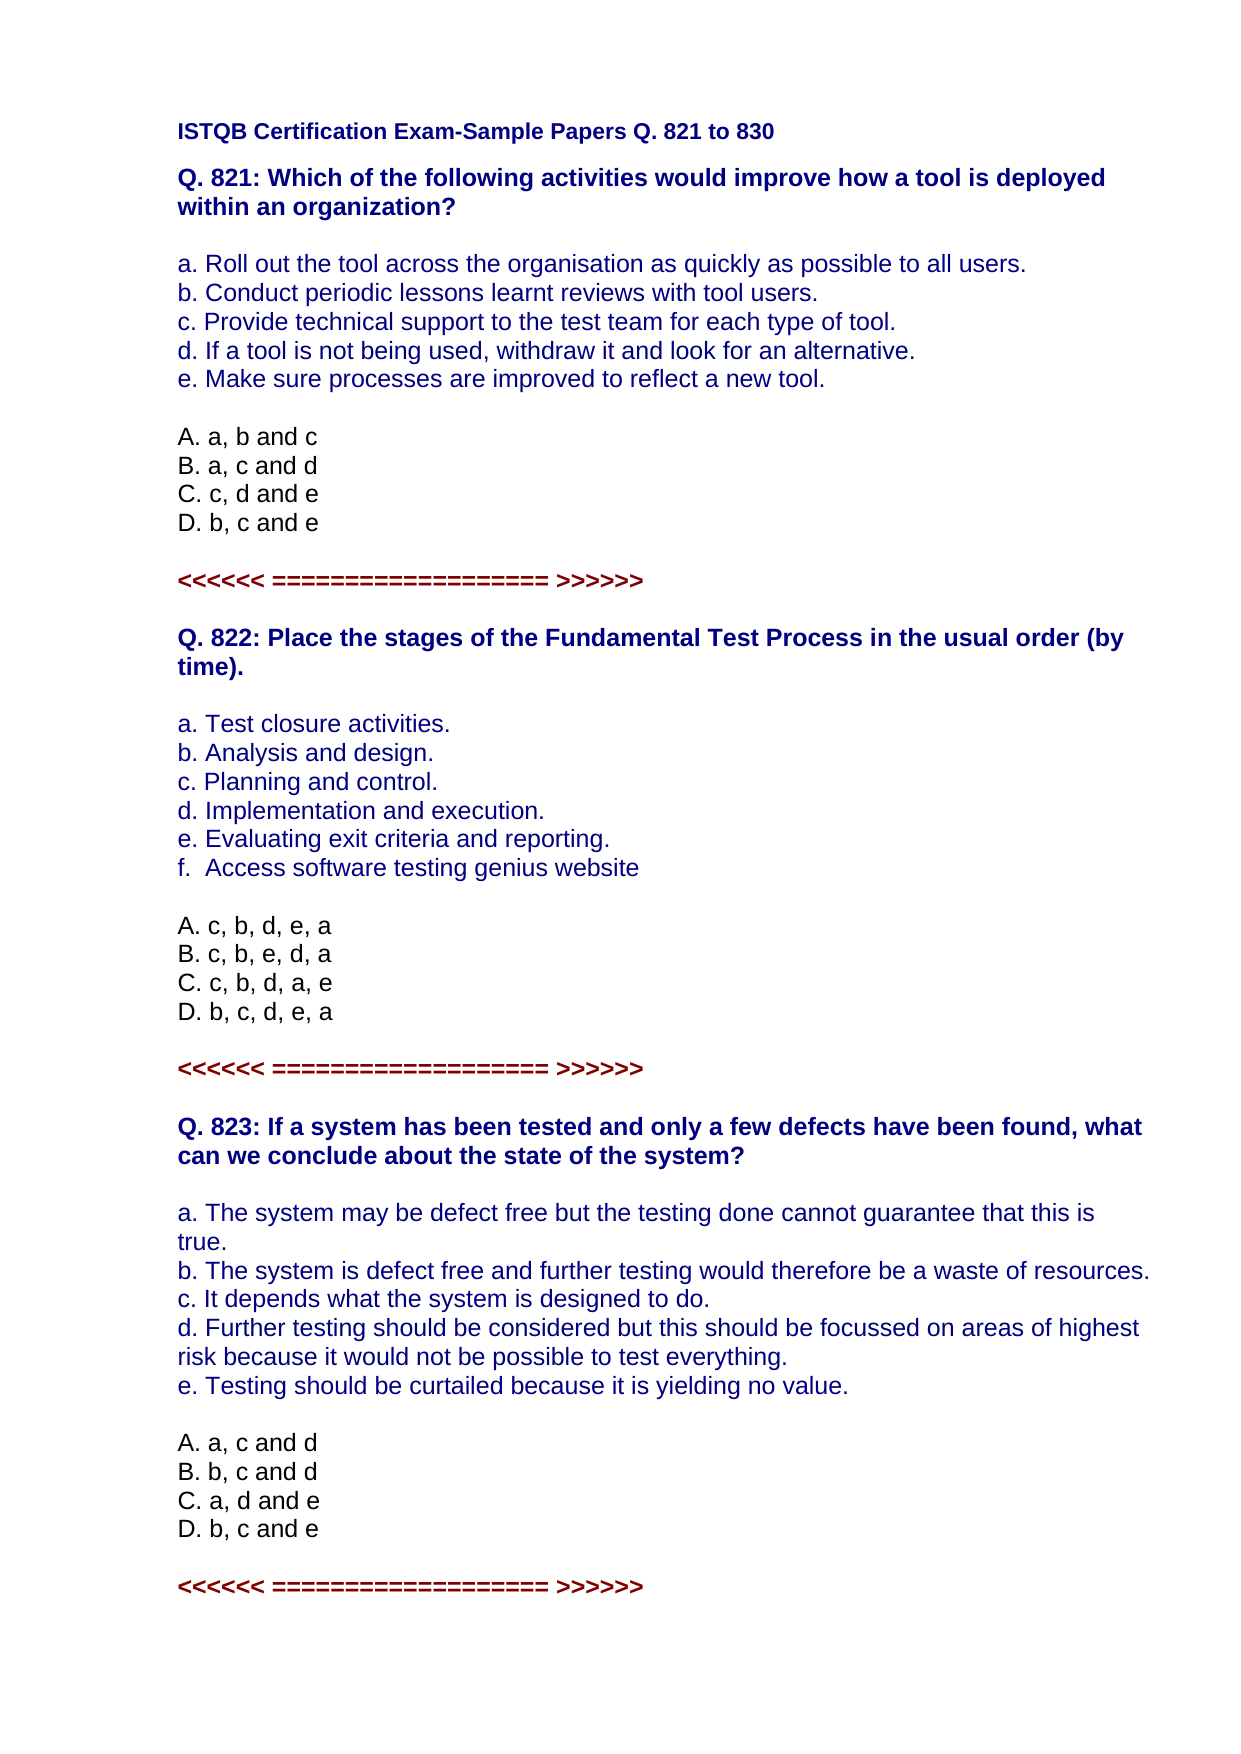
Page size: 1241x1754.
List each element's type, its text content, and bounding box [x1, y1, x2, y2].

text C. c, b, d, a, e [177, 968, 1152, 997]
text d. Implementation and execution. [177, 796, 1152, 824]
text a. Roll out the tool across the organisation as quickly as possible to all users. [177, 249, 1152, 278]
text C. c, d and e [177, 479, 1152, 508]
text e. Make sure processes are improved to reflect a new tool. [177, 364, 1152, 393]
text d. Further testing should be considered but this should be focussed on areas of highest risk because it would not be possible to test everything. [177, 1313, 1152, 1371]
text b. The system is defect free and further testing would therefore be a waste of resources. [177, 1256, 1152, 1284]
text d. If a tool is not being used, withdraw it and look for an alternative. [177, 336, 1152, 364]
text Q. 823: If a system has been tested and only a few defects have been found, what can we conclude about the state of the system? [177, 1112, 1152, 1169]
text Q. 822: Place the stages of the Fundamental Test Process in the usual order (by time). [177, 623, 1152, 681]
text c. Planning and control. [177, 767, 1152, 796]
text B. b, c and d [177, 1457, 1152, 1486]
text a. The system may be defect free but the testing done cannot guarantee that this is true. [177, 1198, 1152, 1256]
text a. Test closure activities. [177, 709, 1152, 738]
text A. c, b, d, e, a [177, 911, 1152, 939]
text A. a, c and d [177, 1428, 1152, 1457]
text A. a, b and c [177, 422, 1152, 451]
text C. a, d and e [177, 1486, 1152, 1514]
text B. c, b, e, d, a [177, 939, 1152, 968]
text b. Analysis and design. [177, 738, 1152, 767]
text D. b, c and e [177, 1514, 1152, 1543]
text ISTQB Certification Exam-Sample Papers Q. 821 to 830 [177, 118, 1152, 144]
text <<<<<< =================== >>>>>> [177, 1572, 1152, 1601]
text D. b, c, d, e, a [177, 997, 1152, 1026]
text B. a, c and d [177, 451, 1152, 479]
text b. Conduct periodic lessons learnt reviews with tool users. [177, 278, 1152, 307]
text c. It depends what the system is designed to do. [177, 1284, 1152, 1313]
text e. Testing should be curtailed because it is yielding no value. [177, 1371, 1152, 1399]
text D. b, c and e [177, 508, 1152, 537]
text e. Evaluating exit criteria and reporting. f. Access software testing genius website [177, 824, 1152, 882]
text Q. 821: Which of the following activities would improve how a tool is deployed within an organization? [177, 163, 1152, 221]
text c. Provide technical support to the test team for each type of tool. [177, 307, 1152, 336]
text <<<<<< =================== >>>>>> [177, 566, 1152, 594]
text <<<<<< =================== >>>>>> [177, 1054, 1152, 1083]
